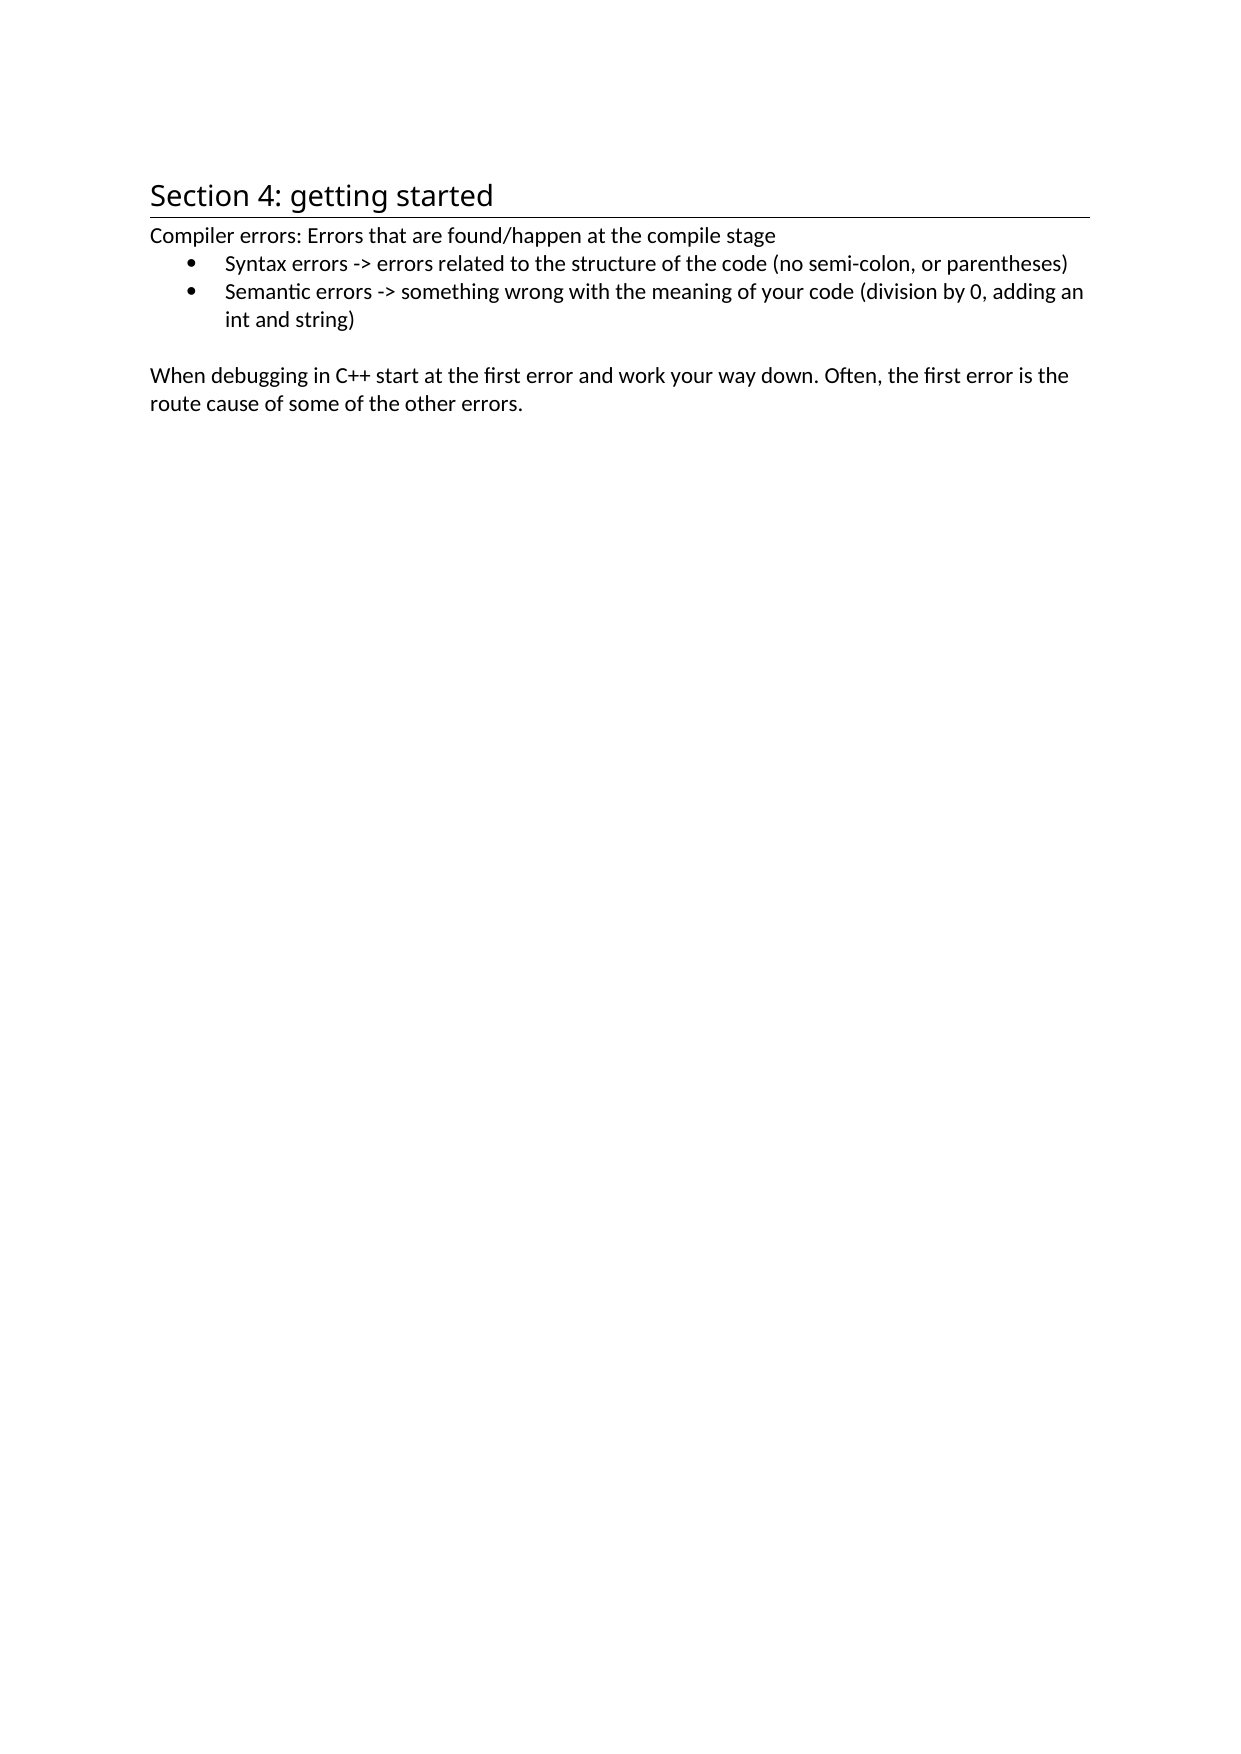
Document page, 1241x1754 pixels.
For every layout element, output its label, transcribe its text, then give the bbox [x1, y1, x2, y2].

list Semantic errors -> something wrong with the meaning of your code (division by 0, adding an int and string) [187, 277, 1090, 333]
text When debugging in C++ start at the first error and work your way down. Often, the first error is the route cause of some of the other errors. [150, 361, 1090, 417]
list Syntax errors -> errors related to the structure of the code (no semi-colon, or parentheses) [187, 249, 1090, 277]
subtitle Section 4: getting started [150, 175, 1090, 217]
text Compiler errors: Errors that are found/happen at the compile stage [150, 221, 1090, 249]
